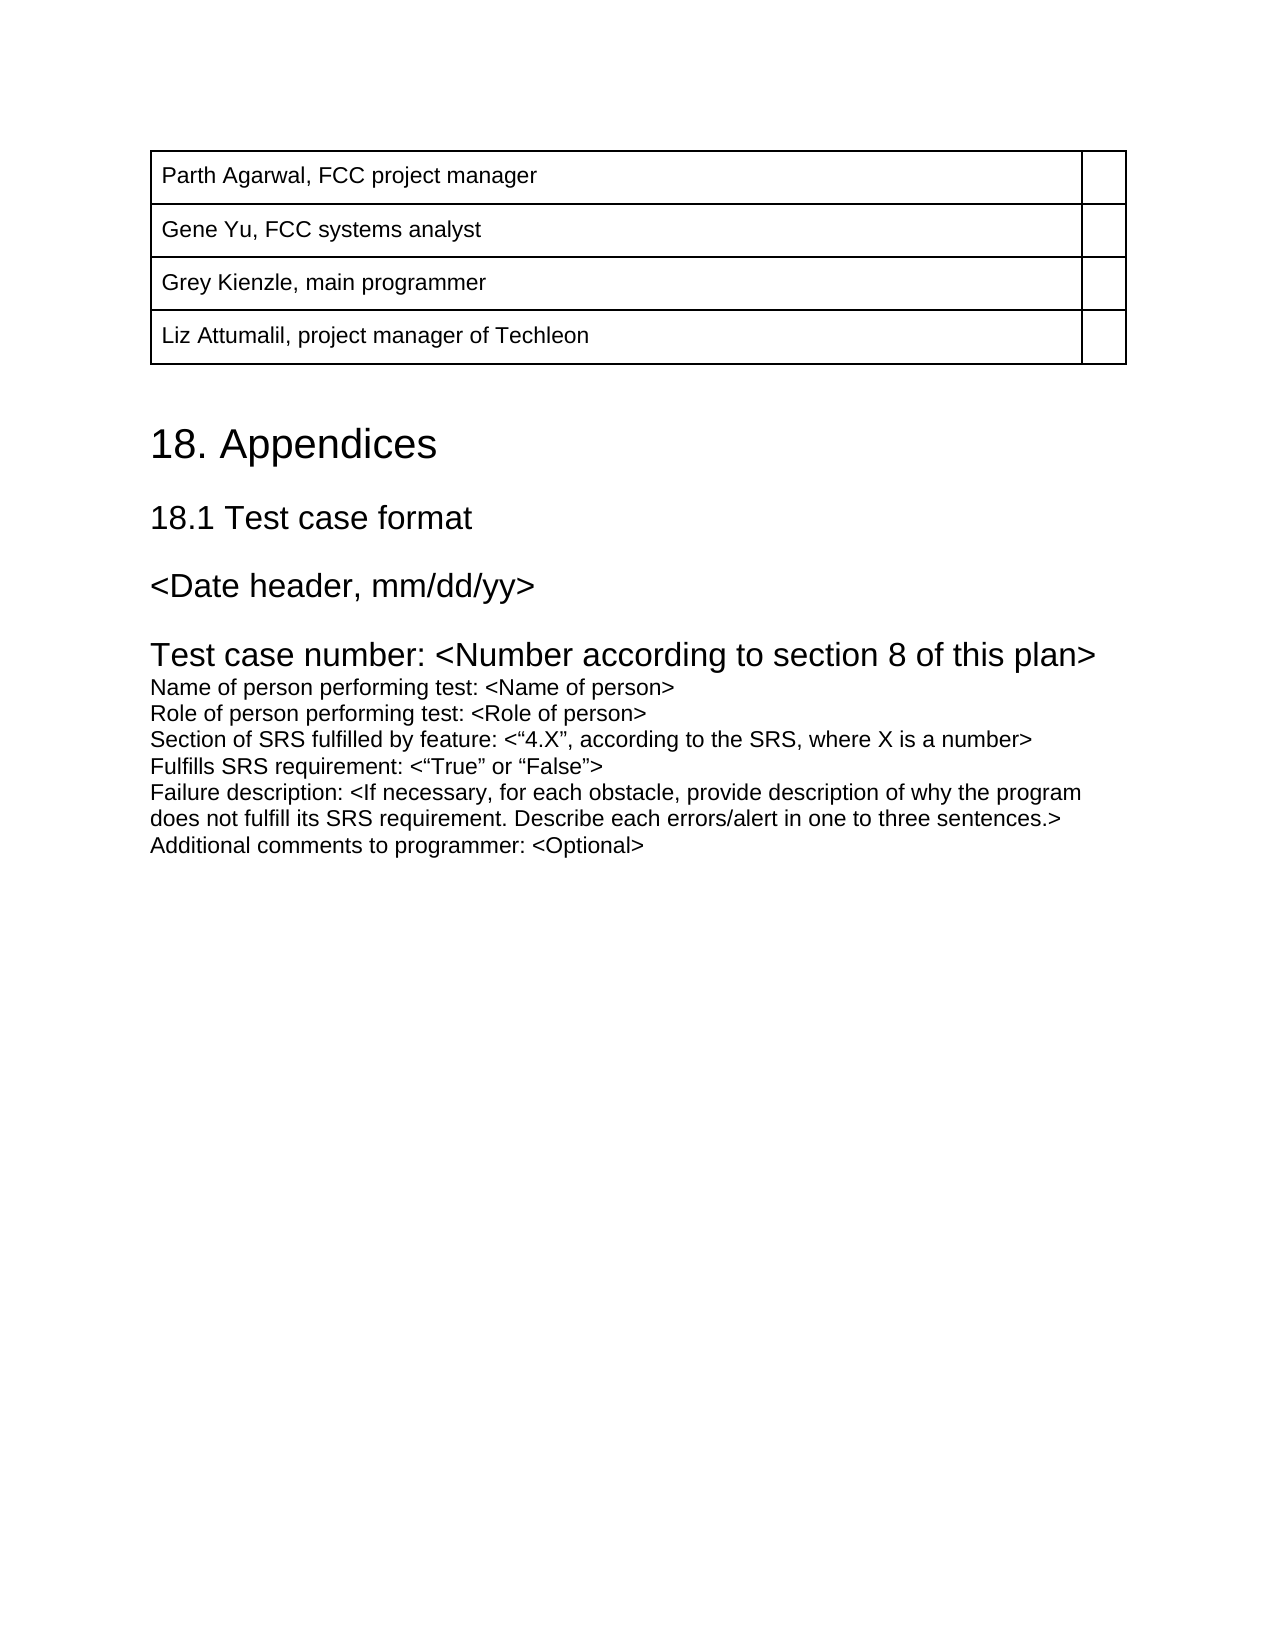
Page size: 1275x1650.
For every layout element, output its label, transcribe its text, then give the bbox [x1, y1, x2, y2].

text 18. Appendices [150, 420, 1125, 468]
text Name of person performing test: <Name of person> [150, 674, 1125, 700]
text Section of SRS fulfilled by feature: <“4.X”, according to the SRS, where X is a number> [150, 726, 1125, 753]
text Role of person performing test: <Role of person> [150, 700, 1125, 726]
text 18.1 Test case format [150, 498, 1125, 536]
table_header [1083, 152, 1125, 203]
table_cell Gene Yu, FCC systems analyst [152, 205, 1081, 256]
table_cell Grey Kienzle, main programmer [152, 258, 1081, 309]
text <Date header, mm/dd/yy> [150, 567, 1125, 605]
text Test case number: <Number according to section 8 of this plan> [150, 635, 1125, 674]
table_header Parth Agarwal, FCC project manager [152, 152, 1081, 203]
table_cell Liz Attumalil, project manager of Techleon [152, 311, 1081, 362]
text Additional comments to programmer: <Optional> [150, 832, 1125, 858]
table_cell [1083, 311, 1125, 362]
text Fulfills SRS requirement: <“True” or “False”> [150, 753, 1125, 779]
text Failure description: <If necessary, for each obstacle, provide description of why the program does not fulfill its SRS requirement. Describe each errors/alert in one to three sentences.> [150, 779, 1125, 832]
table_cell [1083, 205, 1125, 256]
table_cell [1083, 258, 1125, 309]
